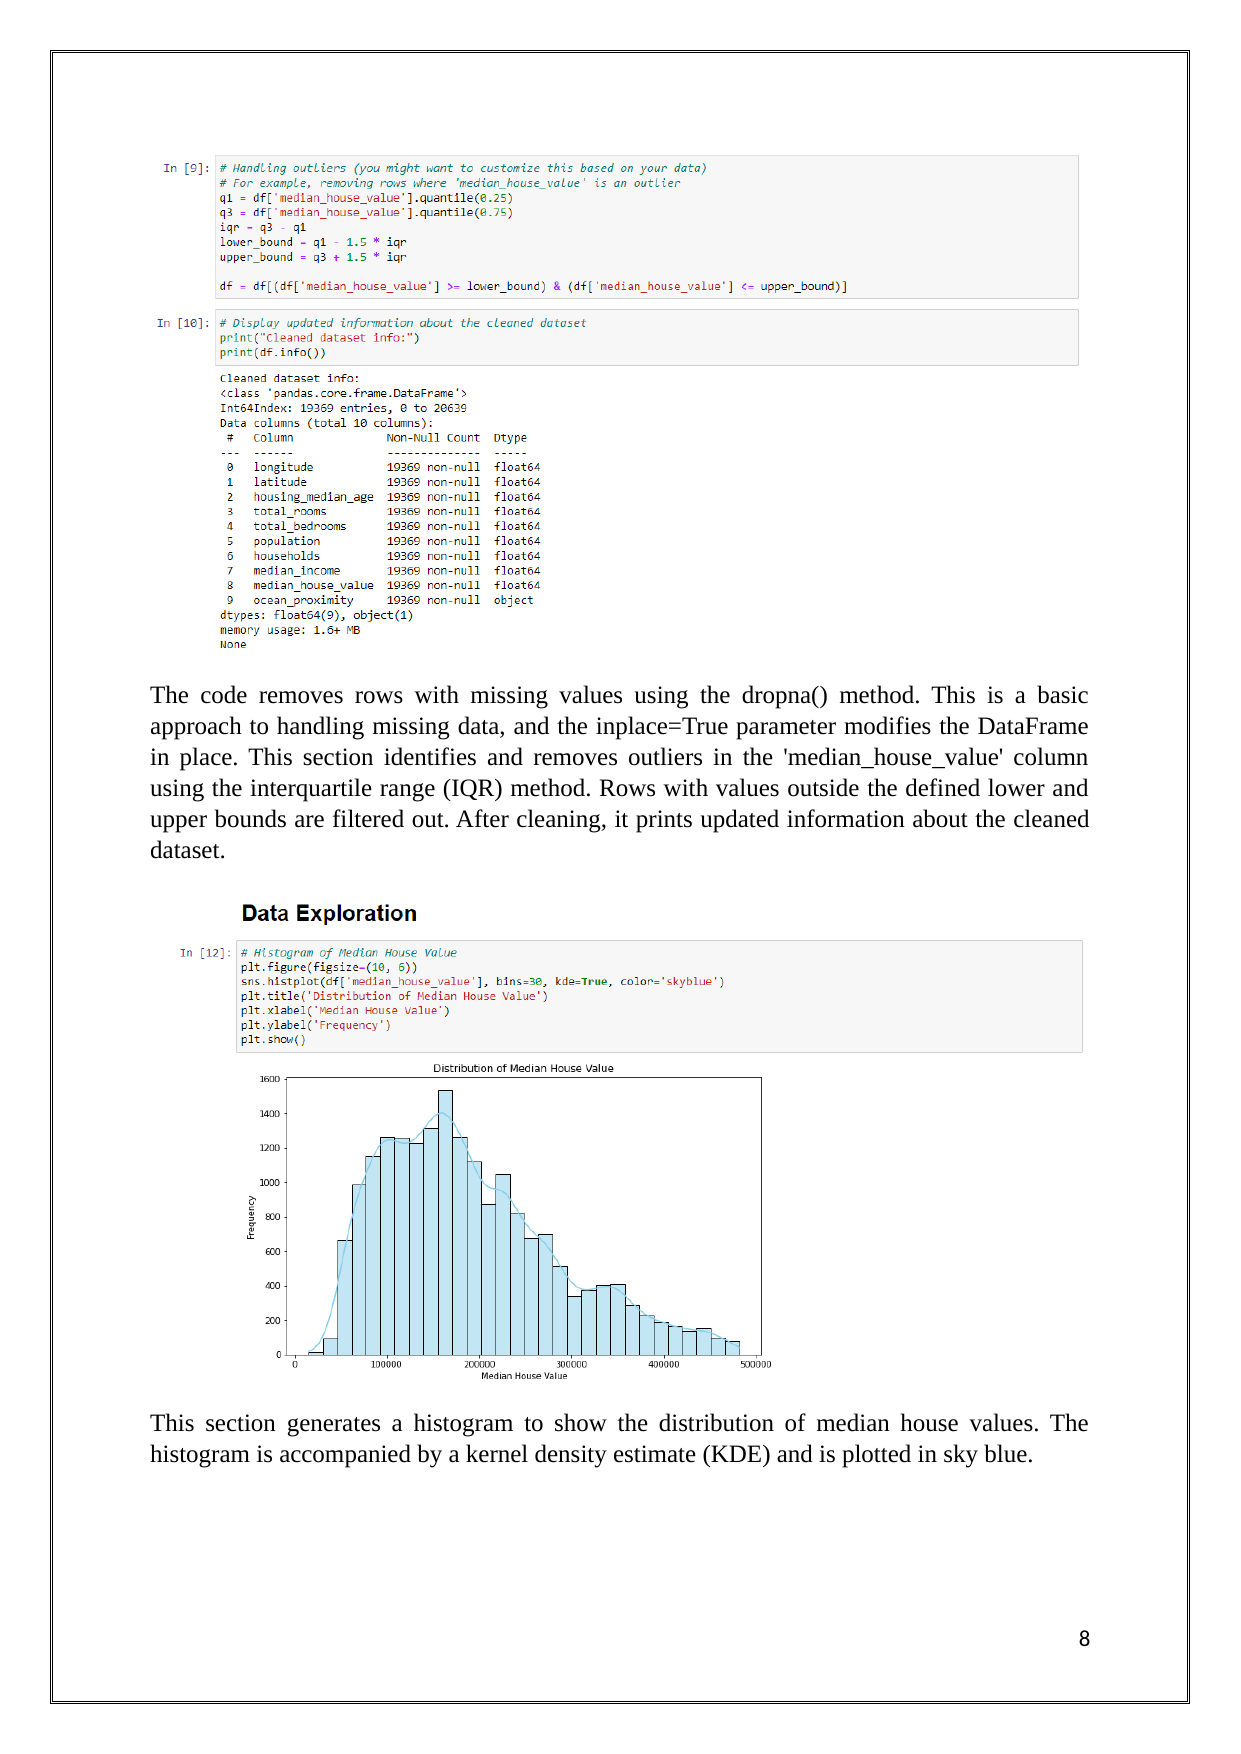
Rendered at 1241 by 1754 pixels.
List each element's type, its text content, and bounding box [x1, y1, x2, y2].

picture [150, 150, 1091, 661]
text This section generates a histogram to show the distribution of median house values. The histogram is accompanied by a kernel density estimate (KDE) and is plotted in sky blue. [150, 1408, 1090, 1468]
text The code removes rows with missing values using the dropna() method. This is a basic approach to handling missing data, and the inplace=True parameter modifies the DataFrame in place. This section identifies and removes outliers in the 'median_house_value' column using the interquartile range (IQR) method. Rows with values outside the defined lower and upper bounds are filtered out. After cleaning, it prints updated information about the cleaned dataset. [150, 680, 1090, 864]
picture [150, 882, 1091, 1390]
